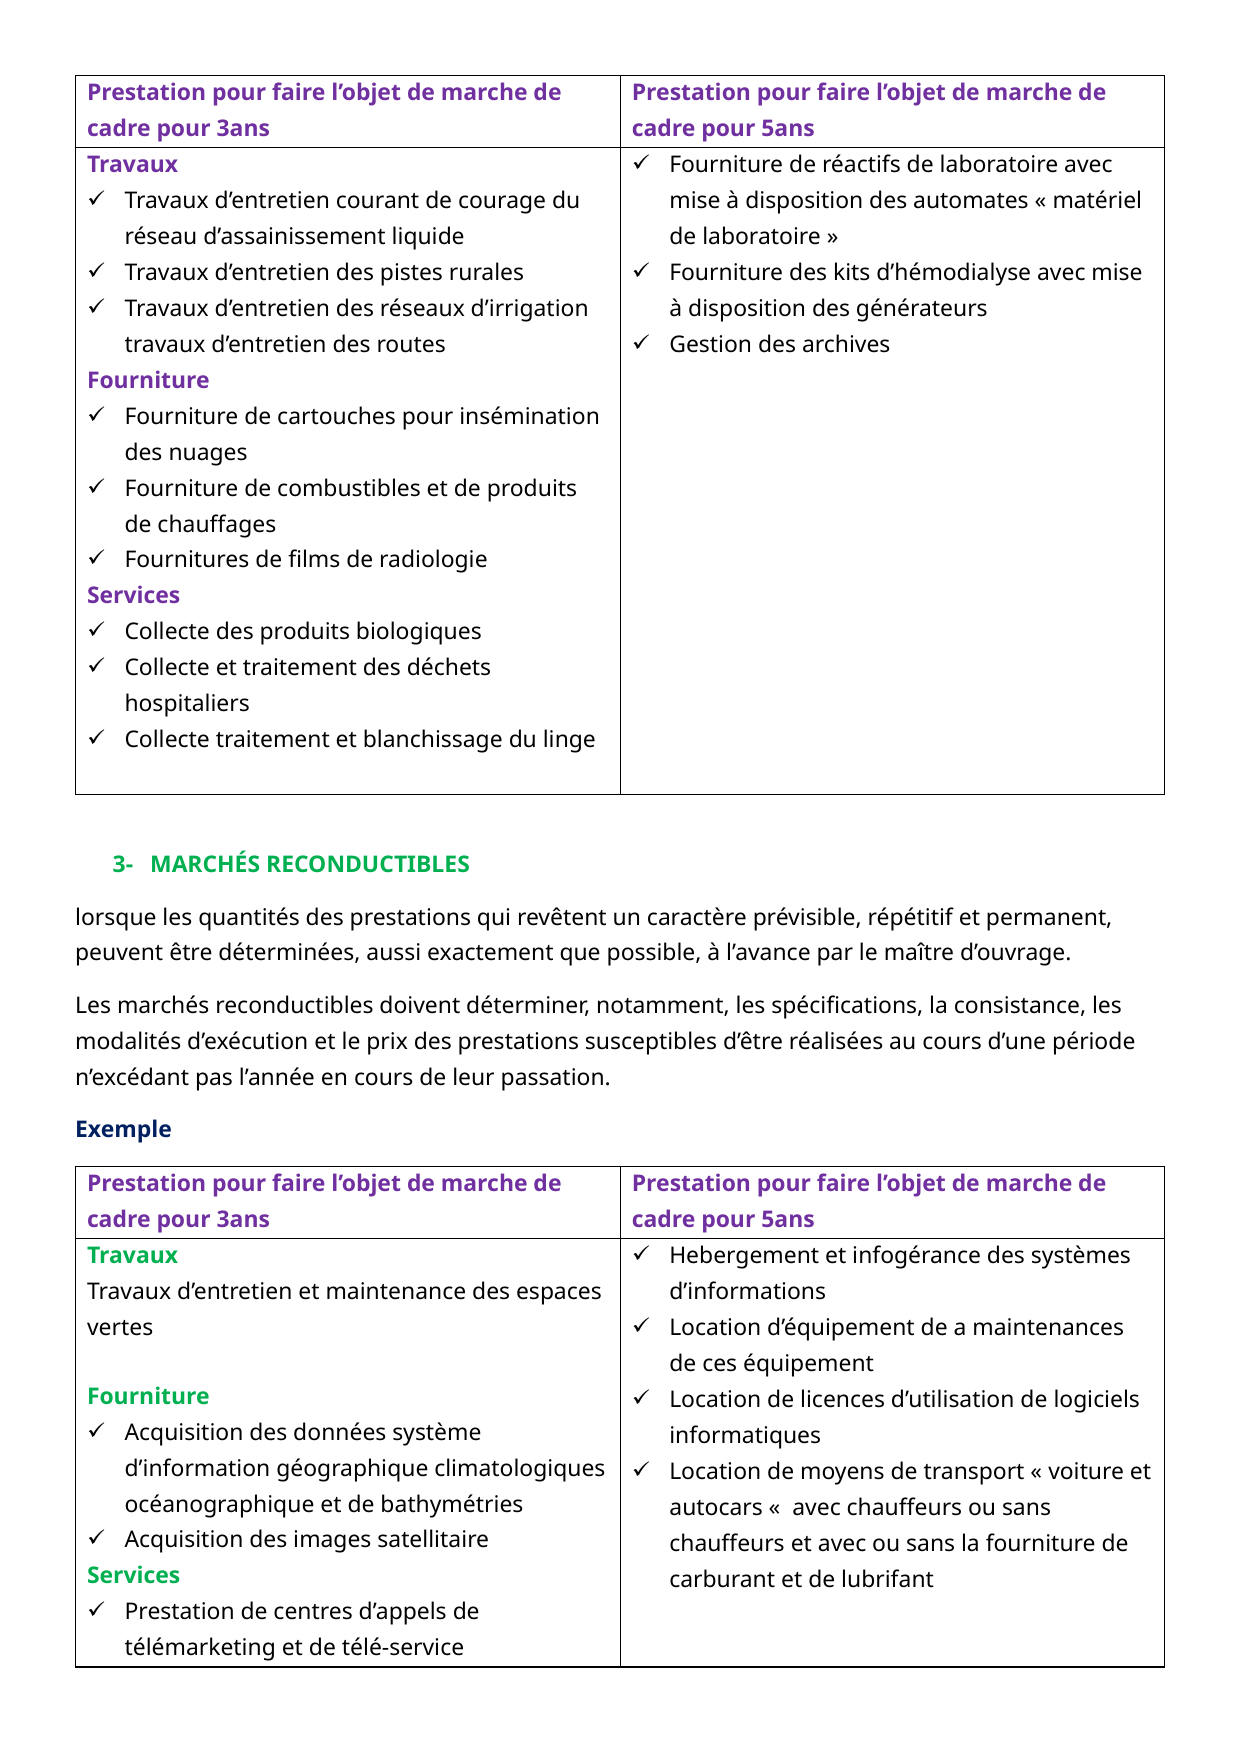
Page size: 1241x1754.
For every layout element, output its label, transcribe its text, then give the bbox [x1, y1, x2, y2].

table_cell Fourniture de réactifs de laboratoire avec mise à disposition des automates « matériel de laboratoire » Fourniture des kits d’hémodialyse avec mise à disposition des générateurs Gestion des archives [621, 148, 1164, 794]
text Exemple [75, 1113, 1165, 1145]
list MARCHÉS RECONDUCTIBLES [112, 848, 1165, 879]
table_cell Travaux Travaux d’entretien courant de courage du réseau d’assainissement liquide Travaux d’entretien des pistes rurales Travaux d’entretien des réseaux d’irrigation travaux d’entretien des routes Fourniture Fourniture de cartouches pour insémination des nuages Fourniture de combustibles et de produits de chauffages Fournitures de films de radiologie Services Collecte des produits biologiques Collecte et traitement des déchets hospitaliers Collecte traitement et blanchissage du linge [76, 148, 620, 794]
text lorsque les quantités des prestations qui revêtent un caractère prévisible, répétitif et permanent, peuvent être déterminées, aussi exactement que possible, à l’avance par le maître d’ouvrage. [75, 900, 1165, 968]
table_header Prestation pour faire l’objet de marche de cadre pour 5ans [621, 1167, 1164, 1238]
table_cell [76, 1239, 620, 1666]
text Les marchés reconductibles doivent déterminer, notamment, les spécifications, la consistance, les modalités d’exécution et le prix des prestations susceptibles d’être réalisées au cours d’une période n’excédant pas l’année en cours de leur passation. [75, 989, 1165, 1092]
table_header Prestation pour faire l’objet de marche de cadre pour 3ans [76, 76, 620, 147]
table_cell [621, 1239, 1164, 1666]
table_header Prestation pour faire l’objet de marche de cadre pour 3ans [76, 1167, 620, 1238]
table_header Prestation pour faire l’objet de marche de cadre pour 5ans [621, 76, 1164, 147]
